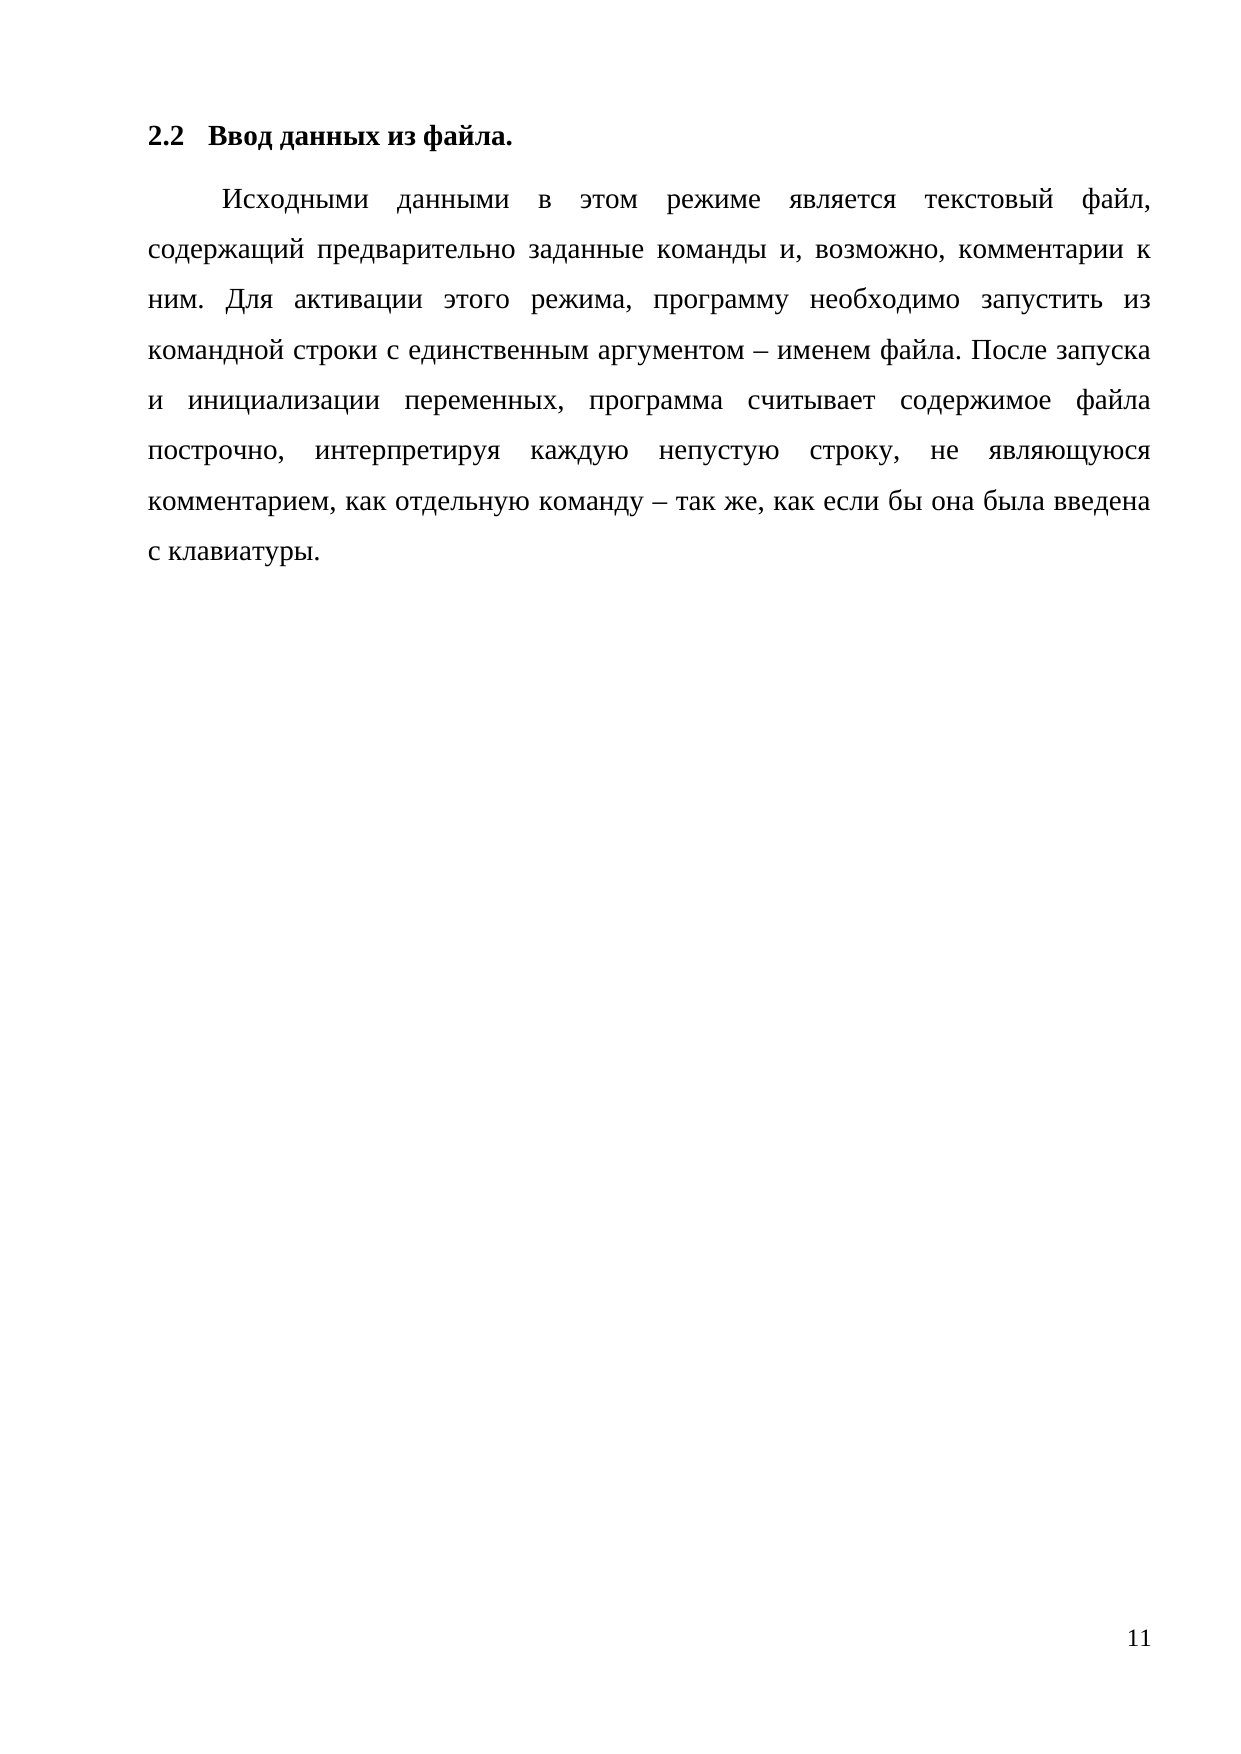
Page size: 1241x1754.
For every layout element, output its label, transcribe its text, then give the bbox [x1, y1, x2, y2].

subtitle Ввод данных из файла. [148, 118, 1152, 152]
text Исходными данными в этом режиме является текстовый файл, содержащий предварительно заданные команды и, возможно, комментарии к ним. Для активации этого режима, программу необходимо запустить из командной строки с единственным аргументом – именем файла. После запуска и инициализации переменных, программа считывает содержимое файла построчно, интерпретируя каждую непустую строку, не являющуюся комментарием, как отдельную команду – так же, как если бы она была введена с клавиатуры. [148, 181, 1152, 567]
